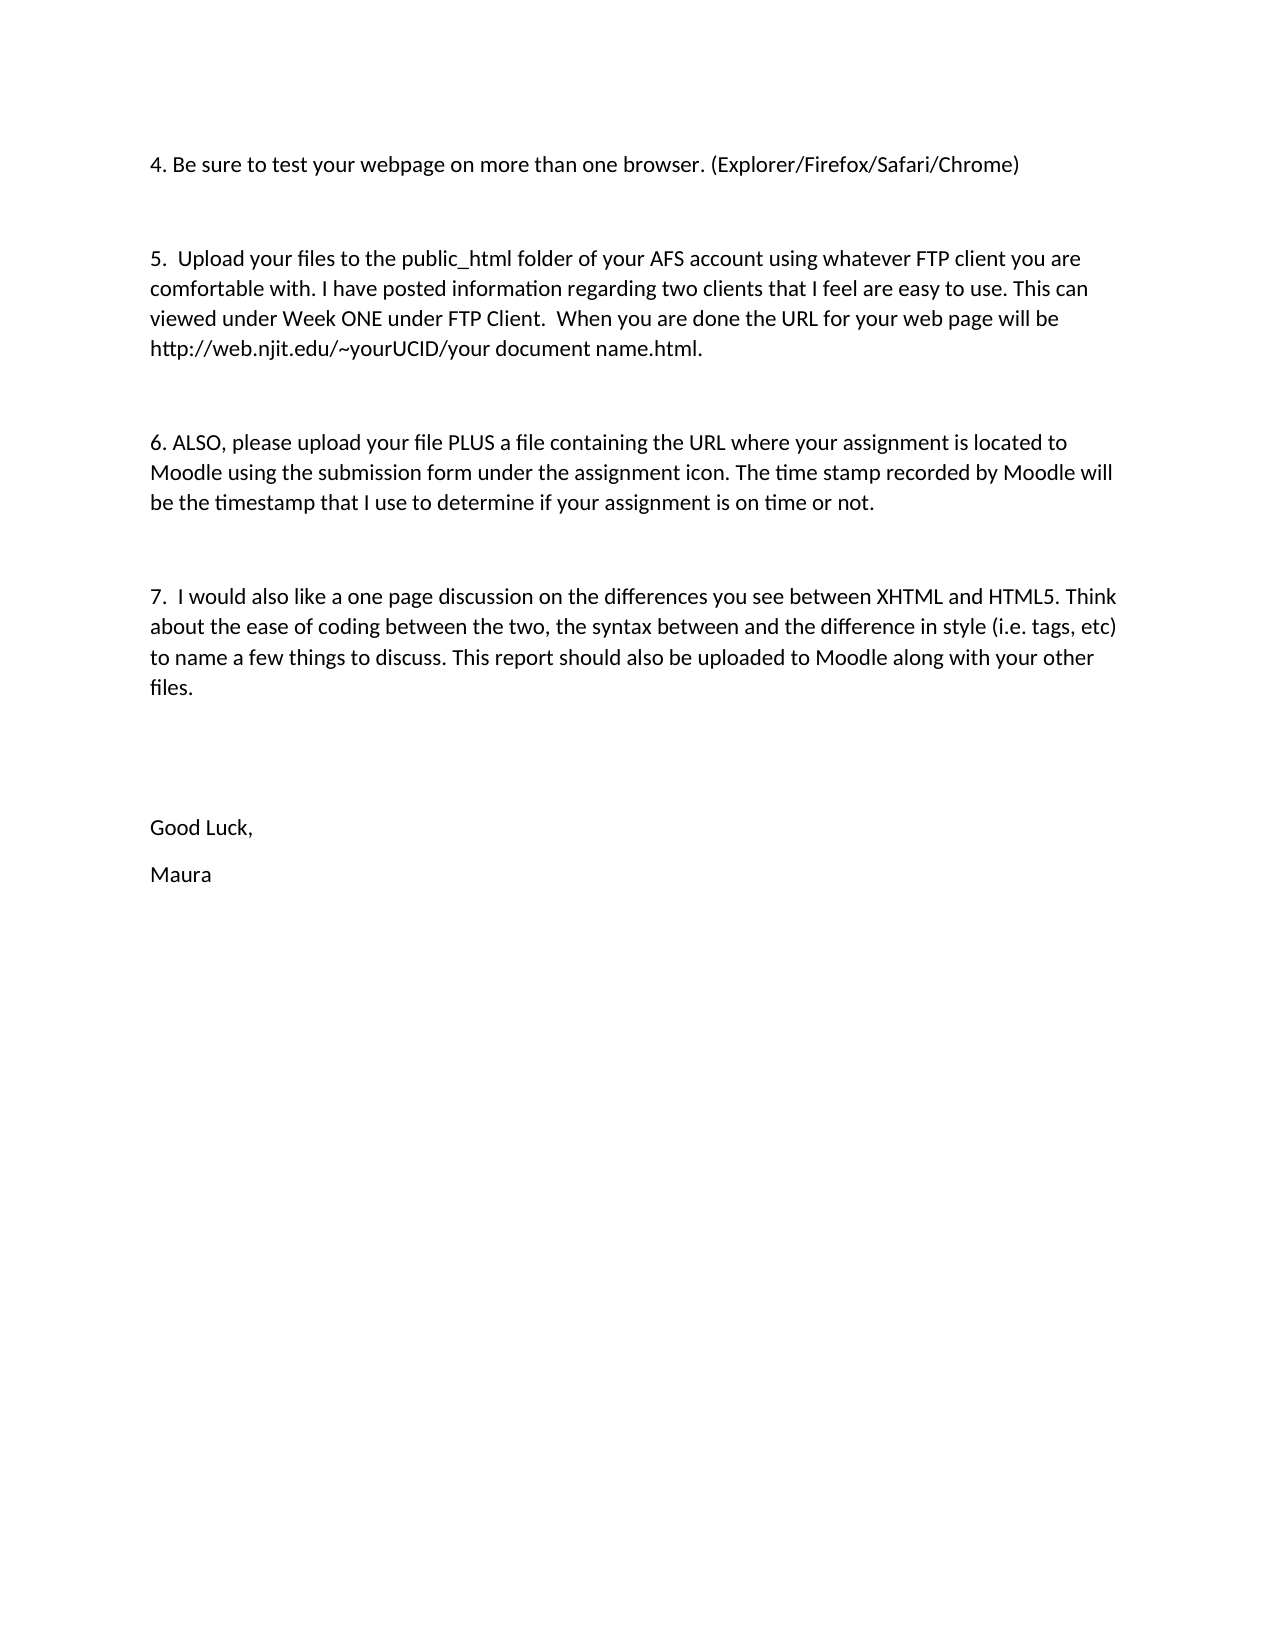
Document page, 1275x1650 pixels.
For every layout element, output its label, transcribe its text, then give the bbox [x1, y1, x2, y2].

text Good Luck, [150, 813, 1125, 842]
text 4. Be sure to test your webpage on more than one browser. (Explorer/Firefox/Safari/Chrome) [150, 150, 1125, 178]
text Maura [150, 860, 1125, 888]
text 5. Upload your files to the public_html folder of your AFS account using whatever FTP client you are comfortable with. I have posted information regarding two clients that I feel are easy to use. This can viewed under Week ONE under FTP Client. When you are done the URL for your web page will be http://web.njit.edu/~yourUCID/your document name.html. [150, 244, 1125, 362]
text 6. ALSO, please upload your file PLUS a file containing the URL where your assignment is located to Moodle using the submission form under the assignment icon. The time stamp recorded by Moodle will be the timestamp that I use to determine if your assignment is on time or not. [150, 428, 1125, 517]
text 7. I would also like a one page discussion on the differences you see between XHTML and HTML5. Think about the ease of coding between the two, the syntax between and the difference in style (i.e. tags, etc) to name a few things to discuss. This report should also be uploaded to Moodle along with your other files. [150, 582, 1125, 701]
